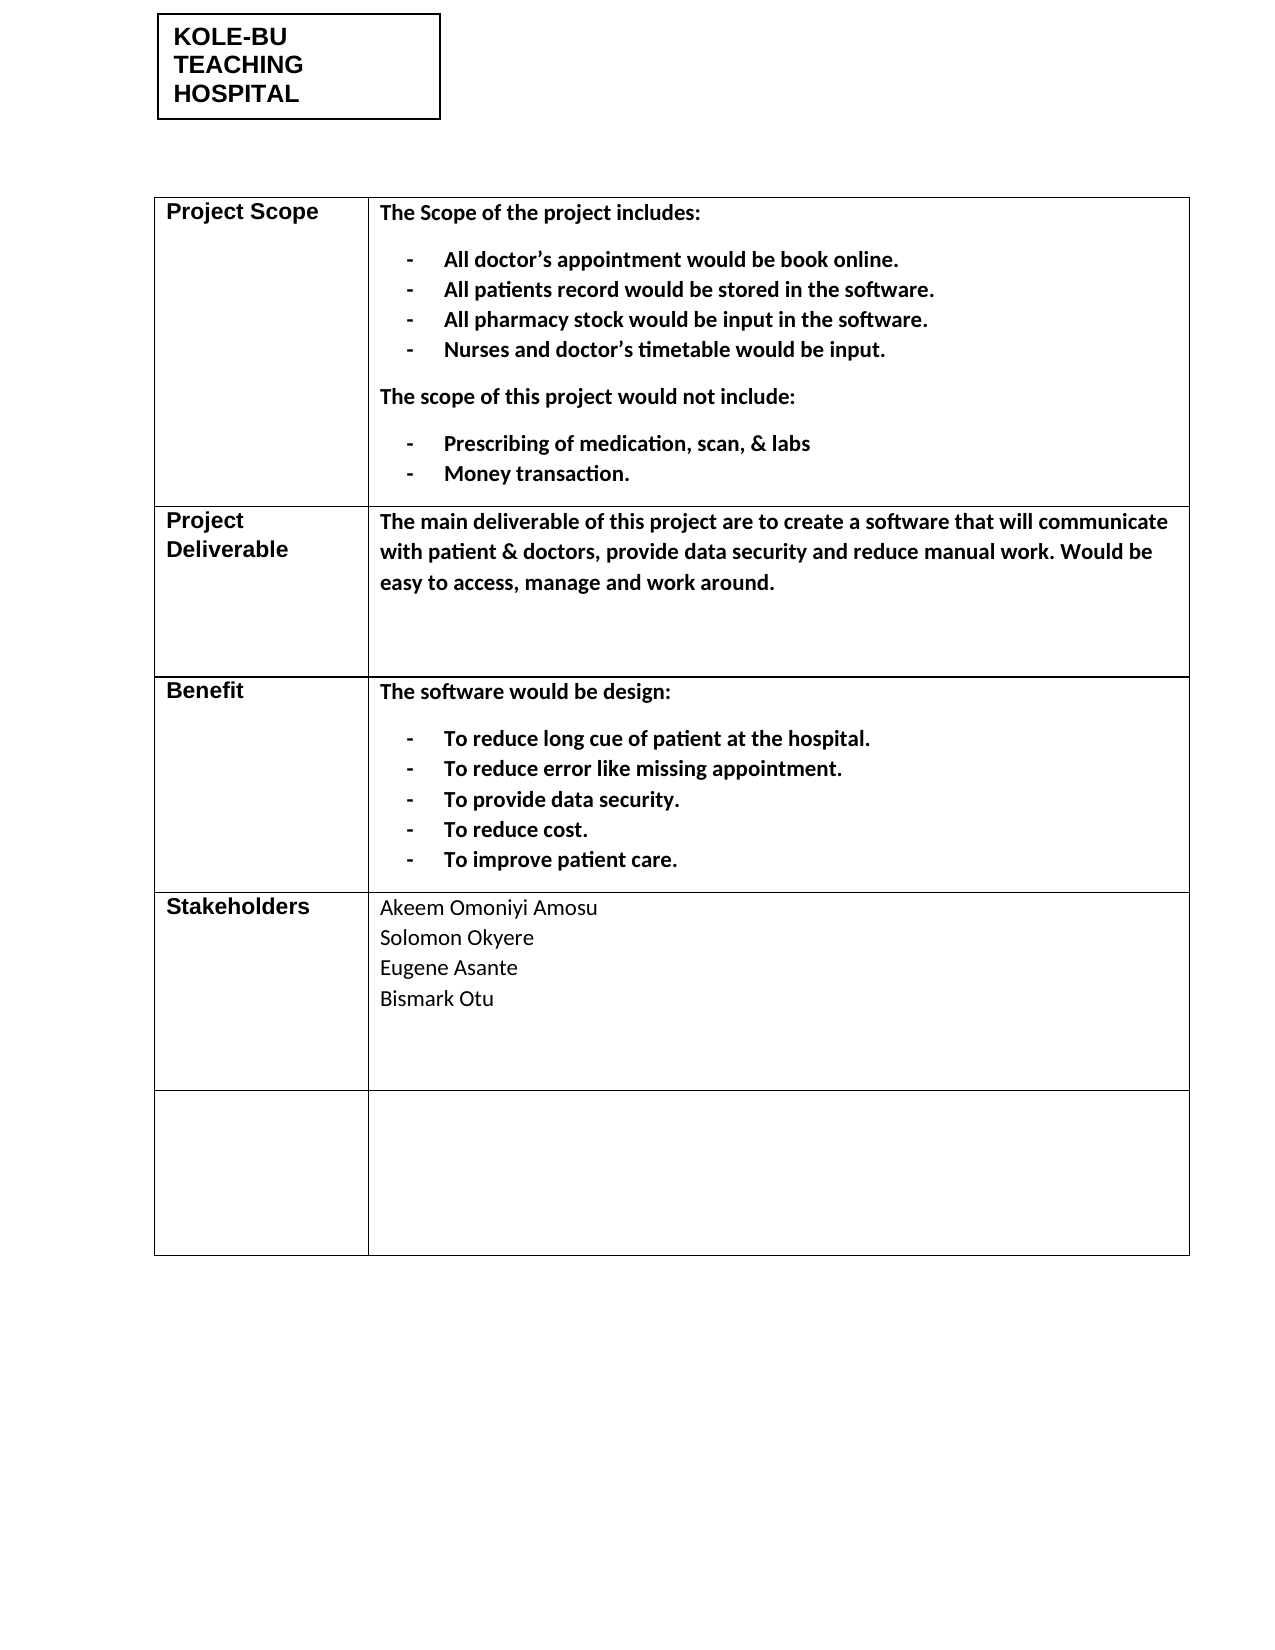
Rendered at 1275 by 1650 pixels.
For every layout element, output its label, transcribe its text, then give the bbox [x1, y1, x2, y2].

table_cell [369, 1091, 1189, 1254]
table_cell Project Deliverable [155, 507, 368, 676]
table_cell Benefit [155, 678, 368, 892]
table_cell Akeem Omoniyi Amosu Solomon Okyere Eugene Asante Bismark Otu [369, 893, 1189, 1090]
table_header Project Scope [155, 198, 368, 506]
table_header The Scope of the project includes: All doctor’s appointment would be book online. All patients record would be stored in the software. All pharmacy stock would be input in the software. Nurses and doctor’s timetable would be input. The scope of this project would not include: Prescribing of medication, scan, & labs Money transaction. [369, 198, 1189, 506]
table_cell Stakeholders [155, 893, 368, 1090]
table_cell The software would be design: To reduce long cue of patient at the hospital. To reduce error like missing appointment. To provide data security. To reduce cost. To improve patient care. [369, 678, 1189, 892]
table_cell The main deliverable of this project are to create a software that will communicate with patient & doctors, provide data security and reduce manual work. Would be easy to access, manage and work around. [369, 507, 1189, 676]
table_cell [155, 1091, 368, 1254]
